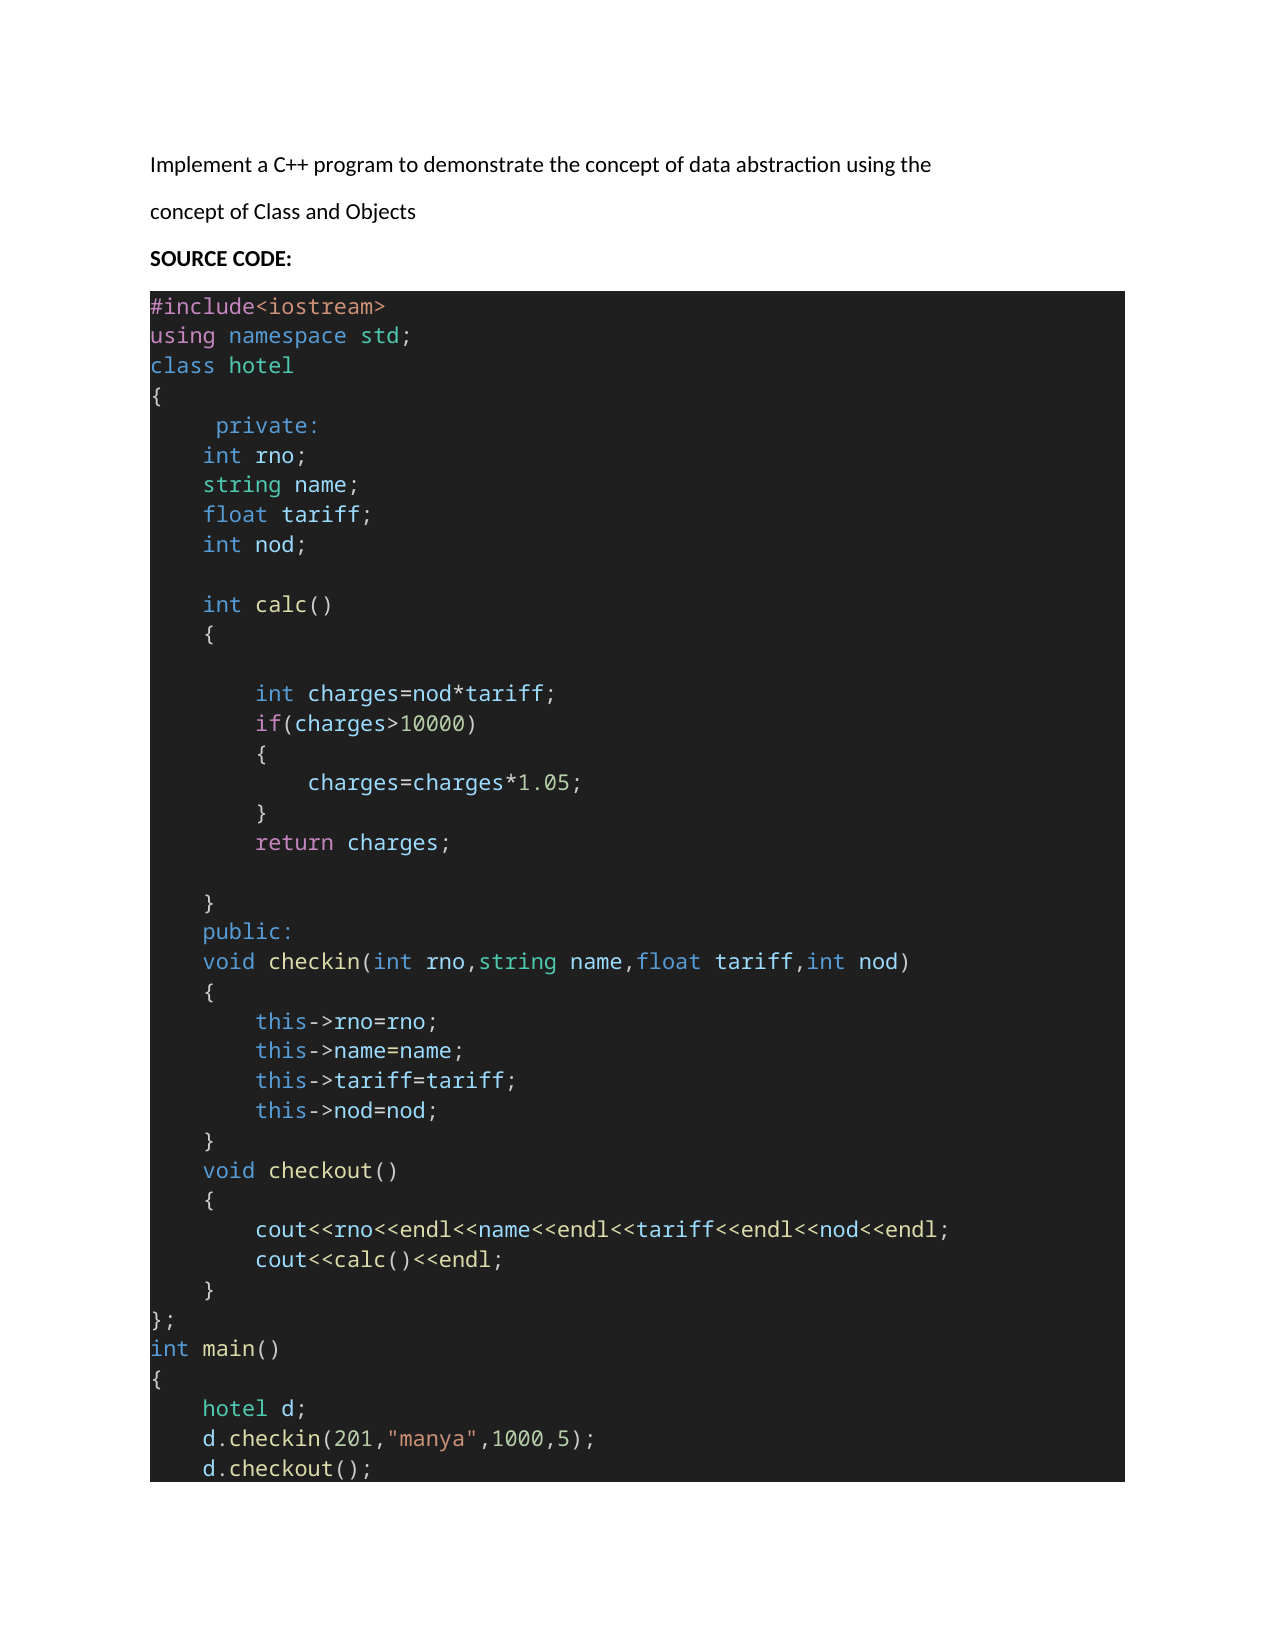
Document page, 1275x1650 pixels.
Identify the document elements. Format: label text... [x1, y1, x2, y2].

text } [150, 1125, 1125, 1154]
text SOURCE CODE: [150, 244, 1125, 272]
text charges=charges*1.05; [150, 767, 1125, 797]
text void checkin(int rno,string name,float tariff,int nod) [150, 946, 1125, 976]
text void checkout() [150, 1154, 1125, 1184]
text { [150, 1184, 1125, 1214]
text float tariff; [150, 499, 1125, 529]
text int nod; [150, 529, 1125, 559]
text { [150, 976, 1125, 1006]
text int main() [150, 1333, 1125, 1363]
text cout<<calc()<<endl; [150, 1244, 1125, 1274]
text this->nod=nod; [150, 1095, 1125, 1125]
text { [150, 1363, 1125, 1393]
text class hotel [150, 350, 1125, 380]
text if(charges>10000) [150, 708, 1125, 737]
text { [150, 618, 1125, 648]
text #include<iostream> [150, 291, 1125, 320]
text return charges; [150, 827, 1125, 857]
text string name; [150, 469, 1125, 499]
text } [150, 797, 1125, 827]
text { [150, 380, 1125, 410]
text concept of Class and Objects [150, 197, 1125, 225]
text this->rno=rno; [150, 1006, 1125, 1035]
text Implement a C++ program to demonstrate the concept of data abstraction using the [150, 150, 1125, 178]
text { [150, 737, 1125, 767]
text public: [150, 916, 1125, 946]
text }; [150, 1303, 1125, 1333]
text } [150, 886, 1125, 916]
text d.checkout(); [150, 1452, 1125, 1482]
text private: [150, 410, 1125, 439]
text int charges=nod*tariff; [150, 678, 1125, 708]
text this->tariff=tariff; [150, 1065, 1125, 1095]
text cout<<rno<<endl<<name<<endl<<tariff<<endl<<nod<<endl; [150, 1214, 1125, 1244]
text int rno; [150, 439, 1125, 469]
text using namespace std; [150, 320, 1125, 350]
text int calc() [150, 588, 1125, 618]
text } [150, 1274, 1125, 1303]
text hotel d; [150, 1393, 1125, 1423]
text d.checkin(201,"manya",1000,5); [150, 1423, 1125, 1452]
text this->name=name; [150, 1035, 1125, 1065]
